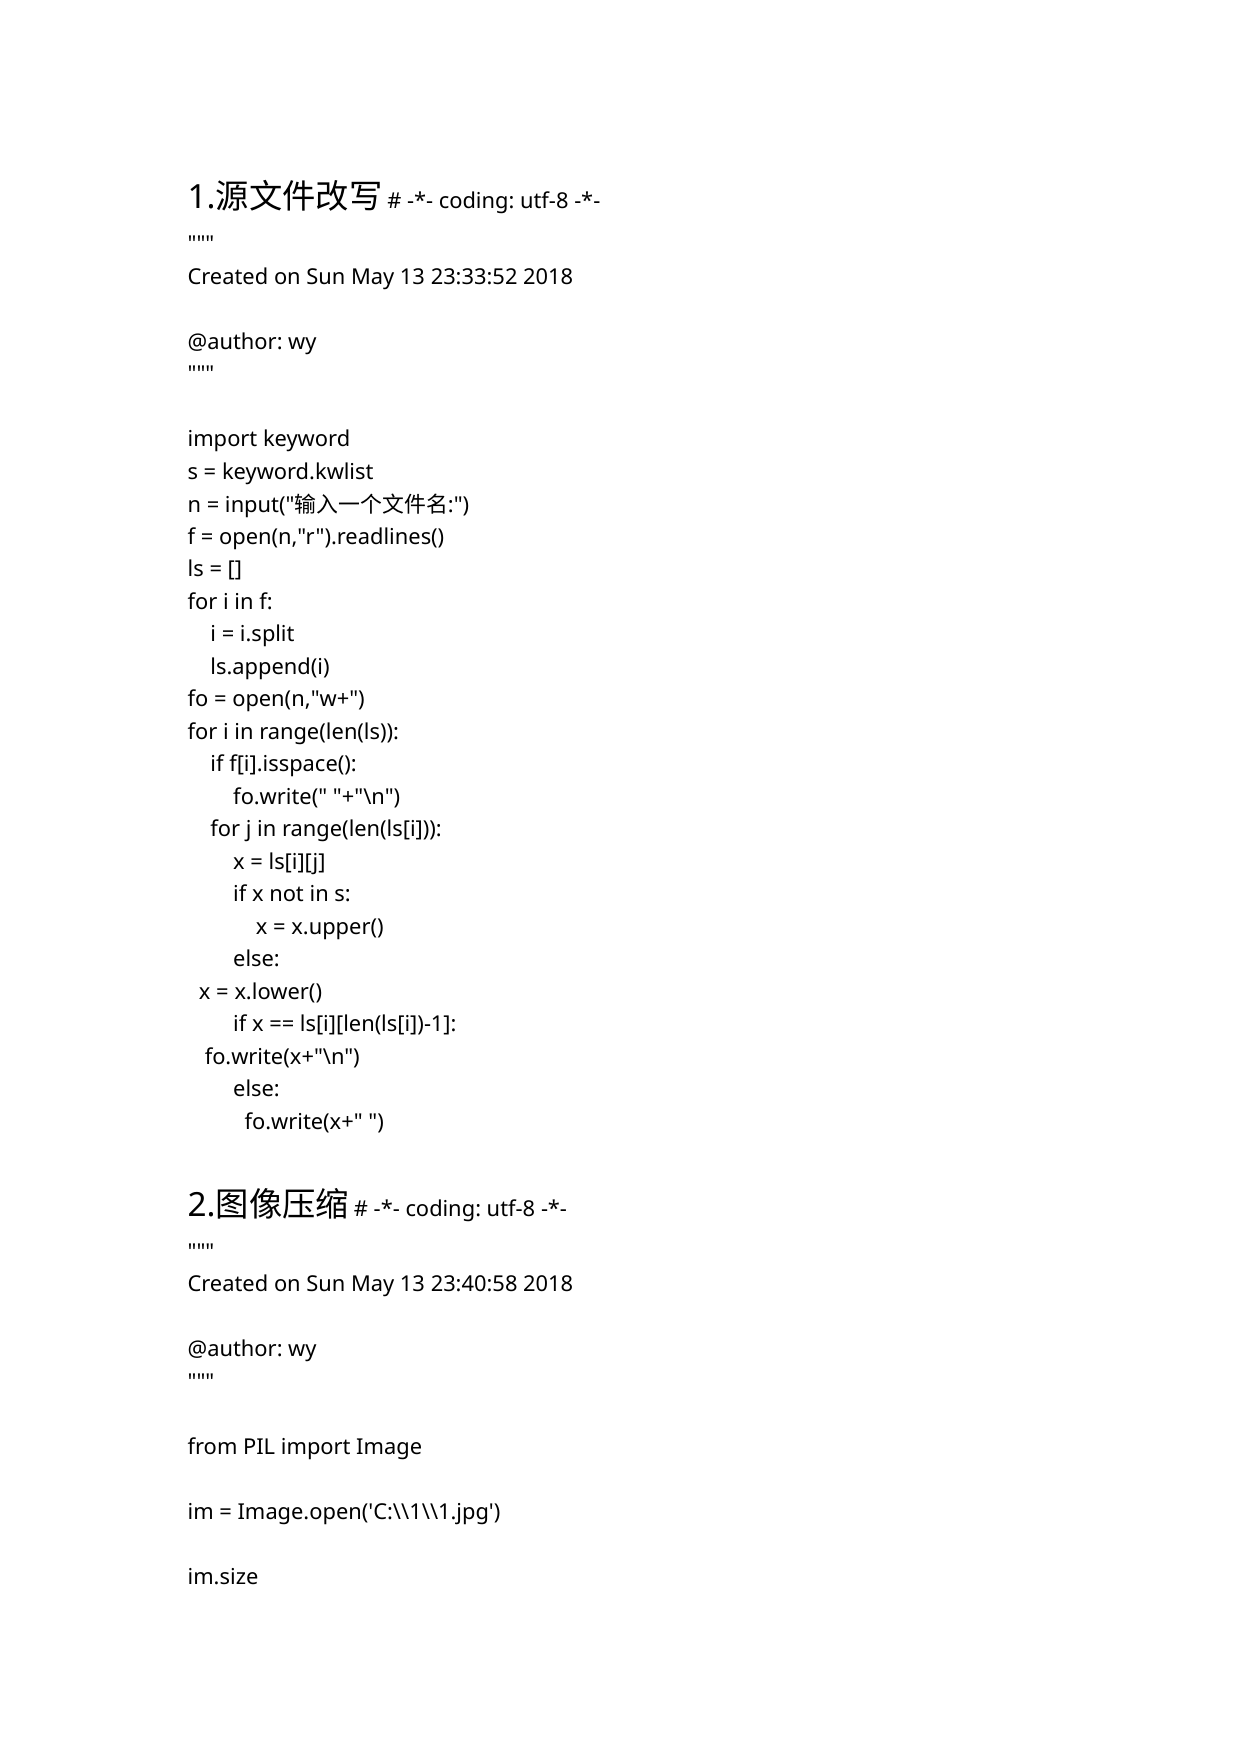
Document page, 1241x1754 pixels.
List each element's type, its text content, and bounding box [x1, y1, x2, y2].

text 1.源文件改写 # -*- coding: utf-8 -*- [187, 162, 1053, 227]
text ls.append(i) [187, 649, 1053, 682]
text x = x.upper() [187, 909, 1053, 942]
text if x not in s: [187, 877, 1053, 909]
text @author: wy [187, 1332, 1053, 1364]
text Created on Sun May 13 23:33:52 2018 [187, 259, 1053, 292]
text x = x.lower() [187, 974, 1053, 1007]
text else: [187, 942, 1053, 974]
text """ [187, 227, 1053, 259]
text im.size [187, 1559, 1053, 1592]
text for i in range(len(ls)): [187, 714, 1053, 747]
text s = keyword.kwlist [187, 454, 1053, 487]
text import keyword [187, 422, 1053, 454]
text fo.write(x+" ") [187, 1104, 1053, 1137]
text 2.图像压缩 # -*- coding: utf-8 -*- [187, 1169, 1053, 1234]
text f = open(n,"r").readlines() [187, 519, 1053, 552]
text fo.write(" "+"\n") [187, 779, 1053, 812]
text x = ls[i][j] [187, 844, 1053, 877]
text from PIL import Image [187, 1429, 1053, 1462]
text i = i.split [187, 617, 1053, 649]
text @author: wy [187, 324, 1053, 357]
text if x == ls[i][len(ls[i])-1]: [187, 1007, 1053, 1039]
text """ [187, 357, 1053, 389]
text for i in f: [187, 584, 1053, 617]
text """ [187, 1364, 1053, 1397]
text fo.write(x+"\n") [187, 1039, 1053, 1072]
text fo = open(n,"w+") [187, 682, 1053, 714]
text for j in range(len(ls[i])): [187, 812, 1053, 844]
text ls = [] [187, 552, 1053, 584]
text n = input("输入一个文件名:") [187, 487, 1053, 519]
text Created on Sun May 13 23:40:58 2018 [187, 1267, 1053, 1299]
text im = Image.open('C:\\1\\1.jpg') [187, 1494, 1053, 1527]
text """ [187, 1234, 1053, 1267]
text if f[i].isspace(): [187, 747, 1053, 779]
text else: [187, 1072, 1053, 1104]
